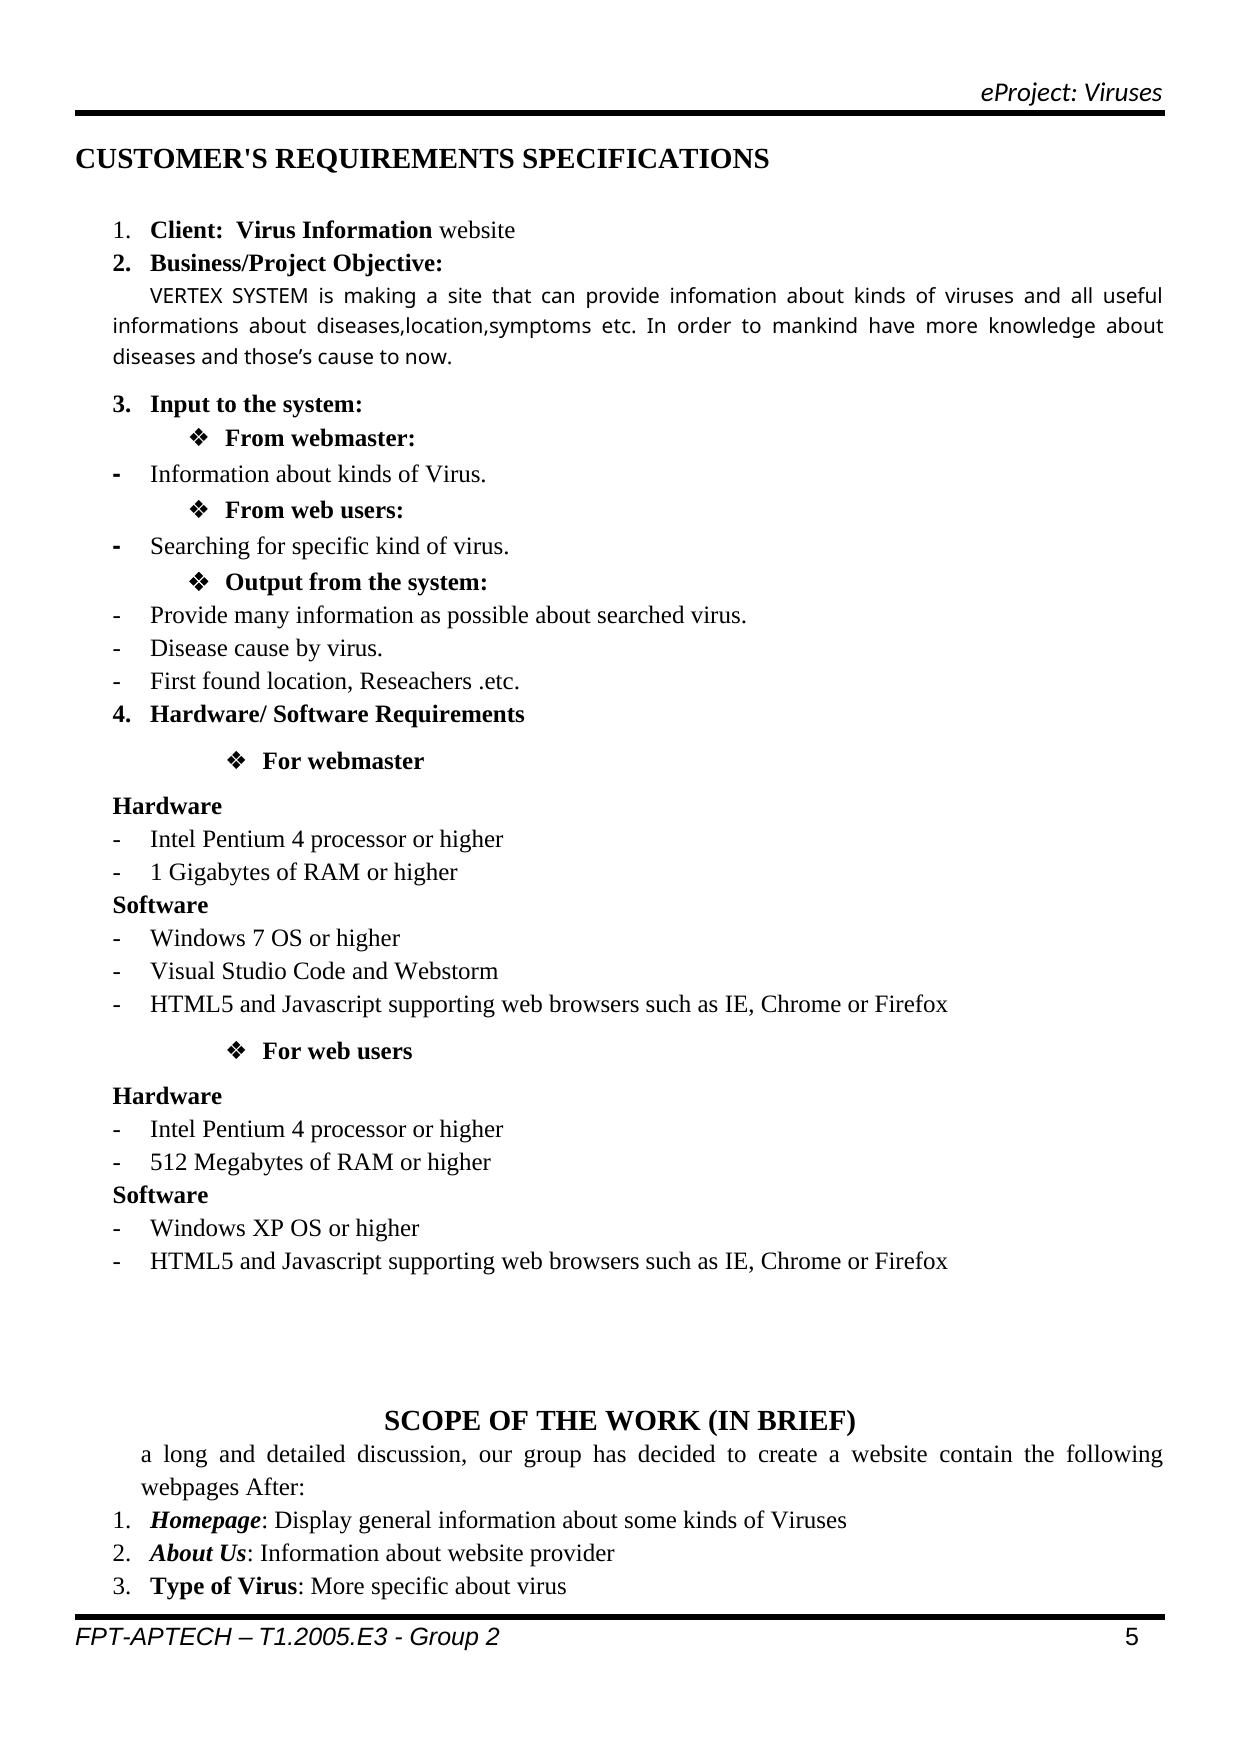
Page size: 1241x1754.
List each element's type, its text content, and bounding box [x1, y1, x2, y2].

list Disease cause by virus. [112, 633, 1165, 662]
text Hardware [112, 1081, 1165, 1110]
text a long and detailed discussion, our group has decided to create a website contain the following webpages After: [66, 1439, 1165, 1501]
list Client: Virus Information website [112, 215, 1165, 244]
list About Us: Information about website provider [112, 1538, 1165, 1567]
subtitle SCOPE OF THE WORK (IN BRIEF) [75, 1403, 1165, 1437]
list Windows 7 OS or higher [112, 923, 1165, 952]
list HTML5 and Javascript supporting web browsers such as IE, Chrome or Firefox [112, 989, 1165, 1018]
list Provide many information as possible about searched virus. [112, 600, 1165, 629]
text Hardware [112, 791, 1165, 820]
list 1 Gigabytes of RAM or higher [112, 857, 1165, 886]
list For webmaster [225, 732, 1165, 783]
list Homepage: Display general information about some kinds of Viruses [112, 1505, 1165, 1534]
list Hardware/ Software Requirements [112, 699, 1165, 728]
subtitle CUSTOMER'S REQUIREMENTS SPECIFICATIONS [75, 141, 1165, 175]
list Type of Virus: More specific about virus [112, 1571, 1165, 1600]
list Intel Pentium 4 processor or higher [112, 824, 1165, 853]
list Windows XP OS or higher [112, 1213, 1165, 1242]
list Output from the system: [187, 567, 1165, 596]
list Searching for specific kind of virus. [112, 528, 1165, 562]
list Information about kinds of Virus. [112, 456, 1165, 490]
list HTML5 and Javascript supporting web browsers such as IE, Chrome or Firefox [112, 1246, 1165, 1275]
list First found location, Reseachers .etc. [112, 666, 1165, 695]
list Intel Pentium 4 processor or higher [112, 1114, 1165, 1143]
text Software [112, 1180, 1165, 1209]
list From webmaster: [187, 423, 1165, 451]
list Input to the system: [112, 389, 1165, 418]
list Visual Studio Code and Webstorm [112, 956, 1165, 985]
text VERTEX SYSTEM is making a site that can provide infomation about kinds of viruses and all useful informations about diseases,location,symptoms etc. In order to mankind have more knowledge about diseases and those’s cause to now. [112, 281, 1165, 371]
list Business/Project Objective: [112, 248, 1165, 277]
list From web users: [187, 495, 1165, 523]
list For web users [225, 1022, 1165, 1073]
text Software [112, 890, 1165, 919]
list 512 Megabytes of RAM or higher [112, 1147, 1165, 1176]
